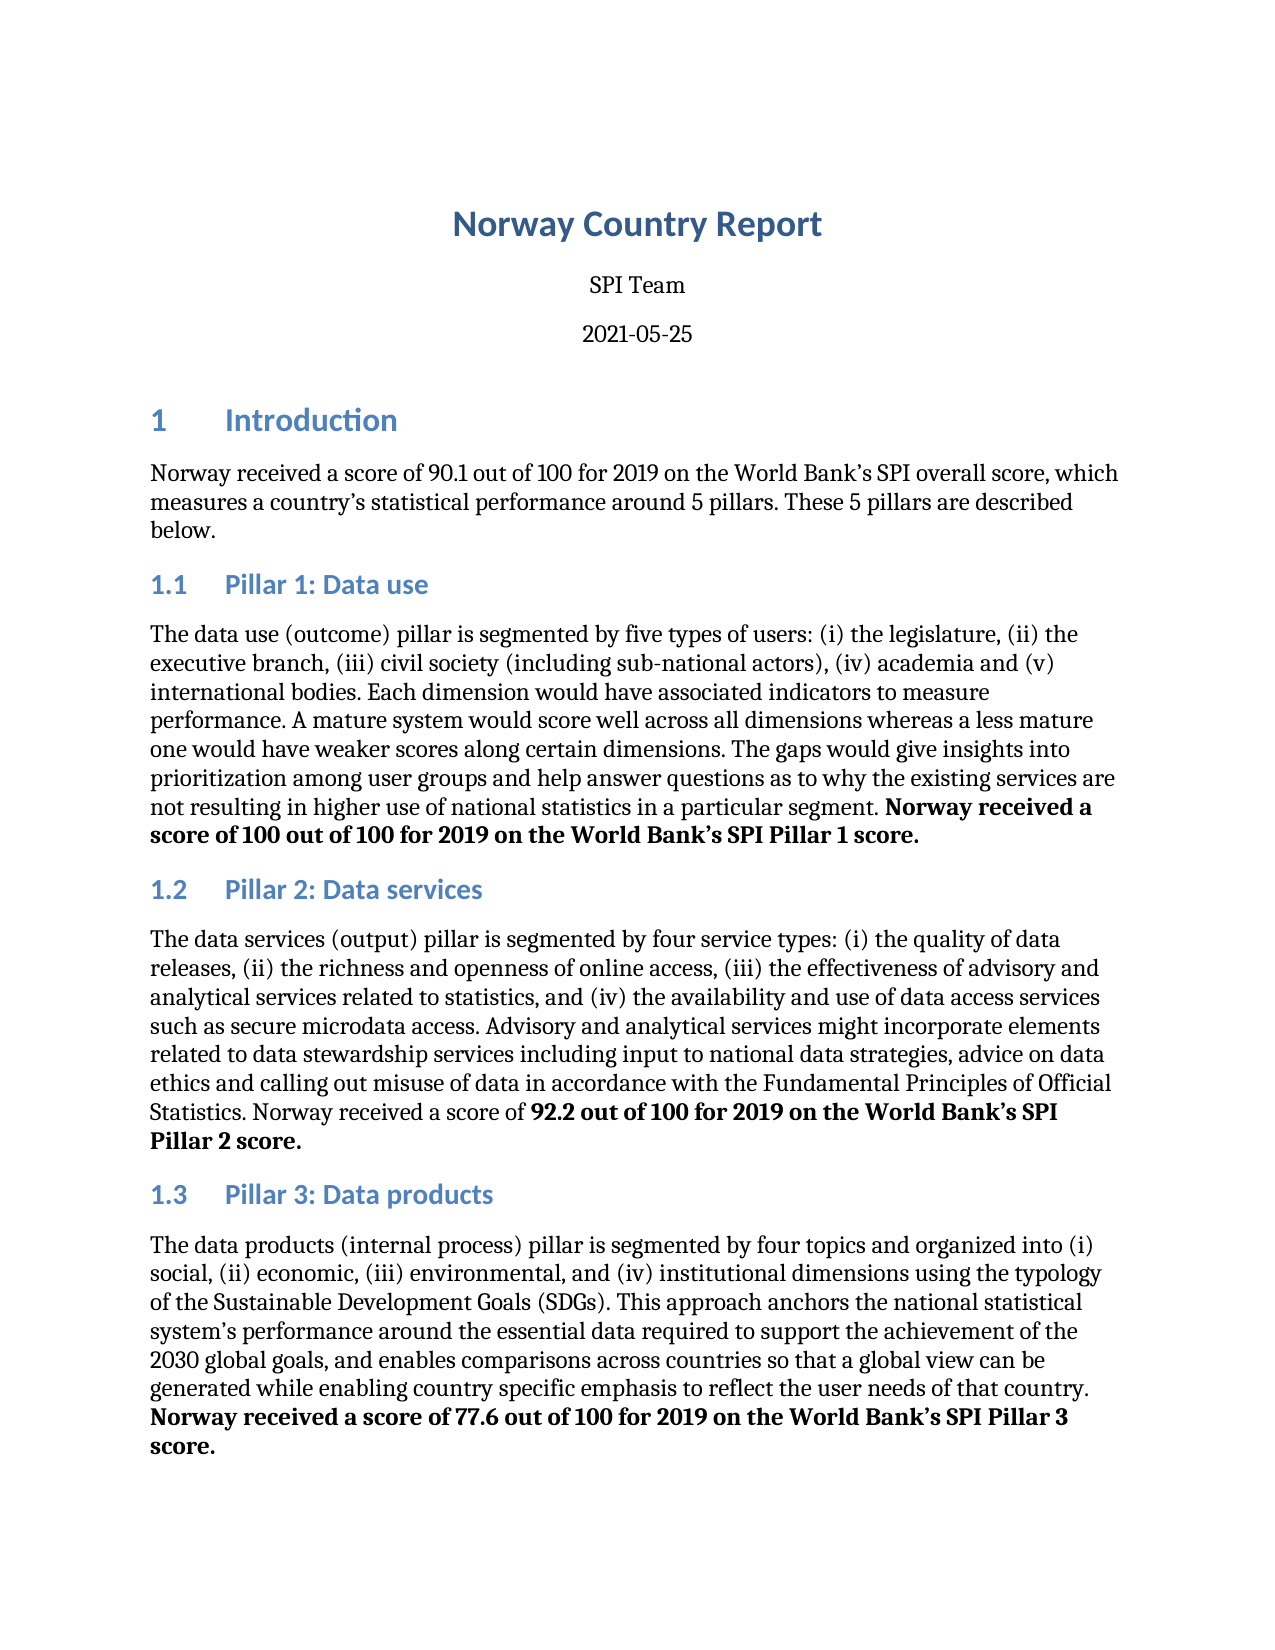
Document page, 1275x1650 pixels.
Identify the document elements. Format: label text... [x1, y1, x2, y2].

text 2021-05-25 [150, 320, 1125, 349]
text Norway received a score of 90.1 out of 100 for 2019 on the World Bank’s SPI overall score, which measures a country’s statistical performance around 5 pillars. These 5 pillars are described below. [150, 459, 1125, 545]
text SPI Team [150, 271, 1125, 299]
text The data products (internal process) pillar is segmented by four topics and organized into (i) social, (ii) economic, (iii) environmental, and (iv) institutional dimensions using the typology of the Sustainable Development Goals (SDGs). This approach anchors the national statistical system’s performance around the essential data required to support the achievement of the 2030 global goals, and enables comparisons across countries so that a global view can be generated while enabling country specific emphasis to reflect the user needs of that country. Norway received a score of 77.6 out of 100 for 2019 on the World Bank’s SPI Pillar 3 score. [150, 1231, 1125, 1461]
title Norway Country Report [150, 200, 1125, 246]
text The data services (output) pillar is segmented by four service types: (i) the quality of data releases, (ii) the richness and openness of online access, (iii) the effectiveness of advisory and analytical services related to statistics, and (iv) the availability and use of data access services such as secure microdata access. Advisory and analytical services might incorporate elements related to data stewardship services including input to national data strategies, advice on data ethics and calling out misuse of data in accordance with the Fundamental Principles of Official Statistics. Norway received a score of 92.2 out of 100 for 2019 on the World Bank’s SPI Pillar 2 score. [150, 925, 1125, 1155]
subtitle 1.1 Pillar 1: Data use [150, 566, 1125, 601]
subtitle 1.3 Pillar 3: Data products [150, 1176, 1125, 1212]
subtitle 1.2 Pillar 2: Data services [150, 871, 1125, 907]
text The data use (outcome) pillar is segmented by five types of users: (i) the legislature, (ii) the executive branch, (iii) civil society (including sub-national actors), (iv) academia and (v) international bodies. Each dimension would have associated indicators to measure performance. A mature system would score well across all dimensions whereas a less mature one would have weaker scores along certain dimensions. The gaps would give insights into prioritization among user groups and help answer questions as to why the existing services are not resulting in higher use of national statistics in a particular segment. Norway received a score of 100 out of 100 for 2019 on the World Bank’s SPI Pillar 1 score. [150, 620, 1125, 850]
subtitle 1 Introduction [150, 399, 1125, 440]
